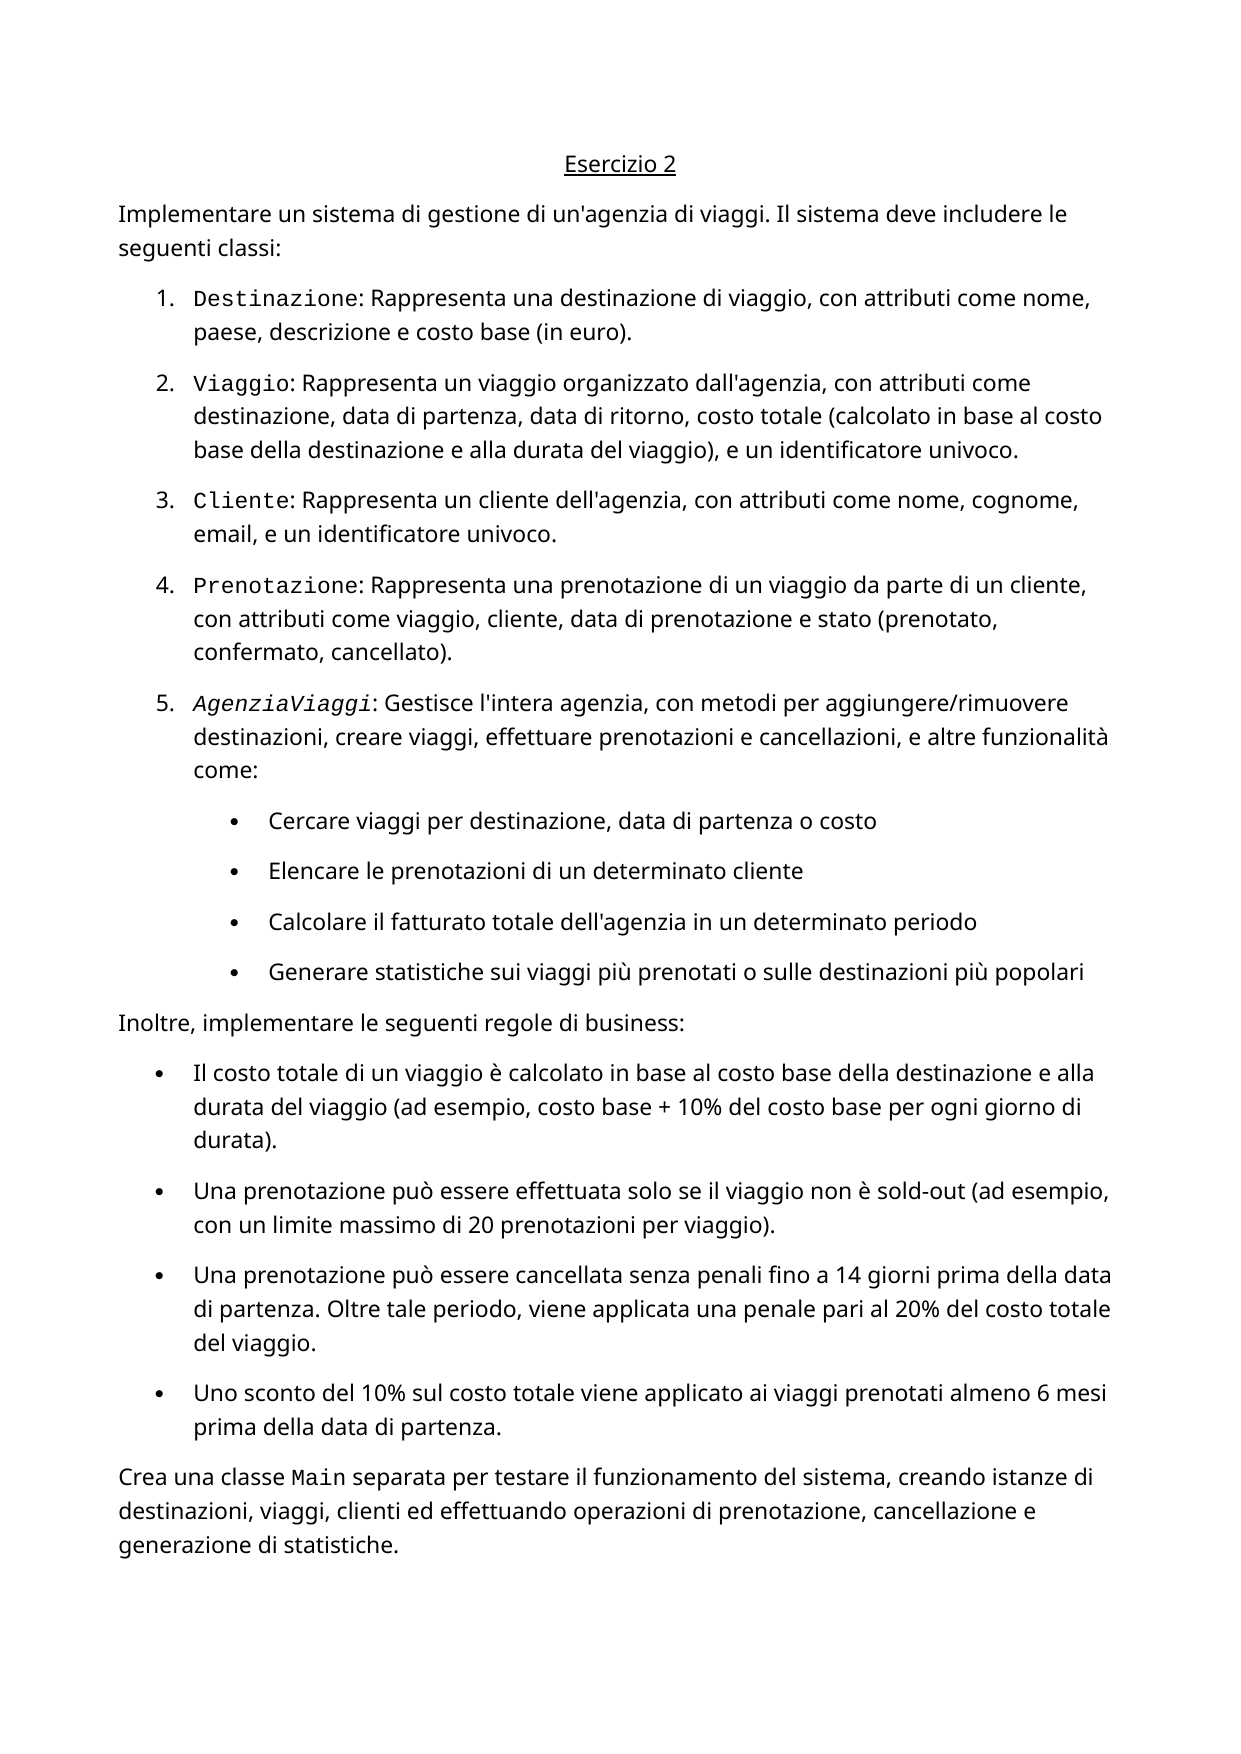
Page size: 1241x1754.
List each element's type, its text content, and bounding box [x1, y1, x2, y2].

list Il costo totale di un viaggio è calcolato in base al costo base della destinazione e alla durata del viaggio (ad esempio, costo base + 10% del costo base per ogni giorno di durata). [156, 1057, 1122, 1156]
list Prenotazione: Rappresenta una prenotazione di un viaggio da parte di un cliente, con attributi come viaggio, cliente, data di prenotazione e stato (prenotato, confermato, cancellato). [156, 569, 1122, 668]
list Una prenotazione può essere cancellata senza penali fino a 14 giorni prima della data di partenza. Oltre tale periodo, viene applicata una penale pari al 20% del costo totale del viaggio. [156, 1259, 1122, 1358]
text Inoltre, implementare le seguenti regole di business: [118, 1006, 1122, 1038]
list Viaggio: Rappresenta un viaggio organizzato dall'agenzia, con attributi come destinazione, data di partenza, data di ritorno, costo totale (calcolato in base al costo base della destinazione e alla durata del viaggio), e un identificatore univoco. [156, 366, 1122, 465]
list Cercare viaggi per destinazione, data di partenza o costo [231, 805, 1122, 836]
text Implementare un sistema di gestione di un'agenzia di viaggi. Il sistema deve includere le seguenti classi: [118, 198, 1122, 263]
list Elencare le prenotazioni di un determinato cliente [231, 855, 1122, 886]
list Generare statistiche sui viaggi più prenotati o sulle destinazioni più popolari [231, 956, 1122, 987]
list Calcolare il fatturato totale dell'agenzia in un determinato periodo [231, 906, 1122, 937]
list Uno sconto del 10% sul costo totale viene applicato ai viaggi prenotati almeno 6 mesi prima della data di partenza. [156, 1377, 1122, 1442]
list AgenziaViaggi: Gestisce l'intera agenzia, con metodi per aggiungere/rimuovere destinazioni, creare viaggi, effettuare prenotazioni e cancellazioni, e altre funzionalità come: [156, 687, 1122, 786]
text Esercizio 2 [118, 148, 1122, 179]
list Una prenotazione può essere effettuata solo se il viaggio non è sold-out (ad esempio, con un limite massimo di 20 prenotazioni per viaggio). [156, 1175, 1122, 1240]
list Destinazione: Rappresenta una destinazione di viaggio, con attributi come nome, paese, descrizione e costo base (in euro). [156, 282, 1122, 347]
text Crea una classe Main separata per testare il funzionamento del sistema, creando istanze di destinazioni, viaggi, clienti ed effettuando operazioni di prenotazione, cancellazione e generazione di statistiche. [118, 1461, 1122, 1560]
list Cliente: Rappresenta un cliente dell'agenzia, con attributi come nome, cognome, email, e un identificatore univoco. [156, 484, 1122, 549]
